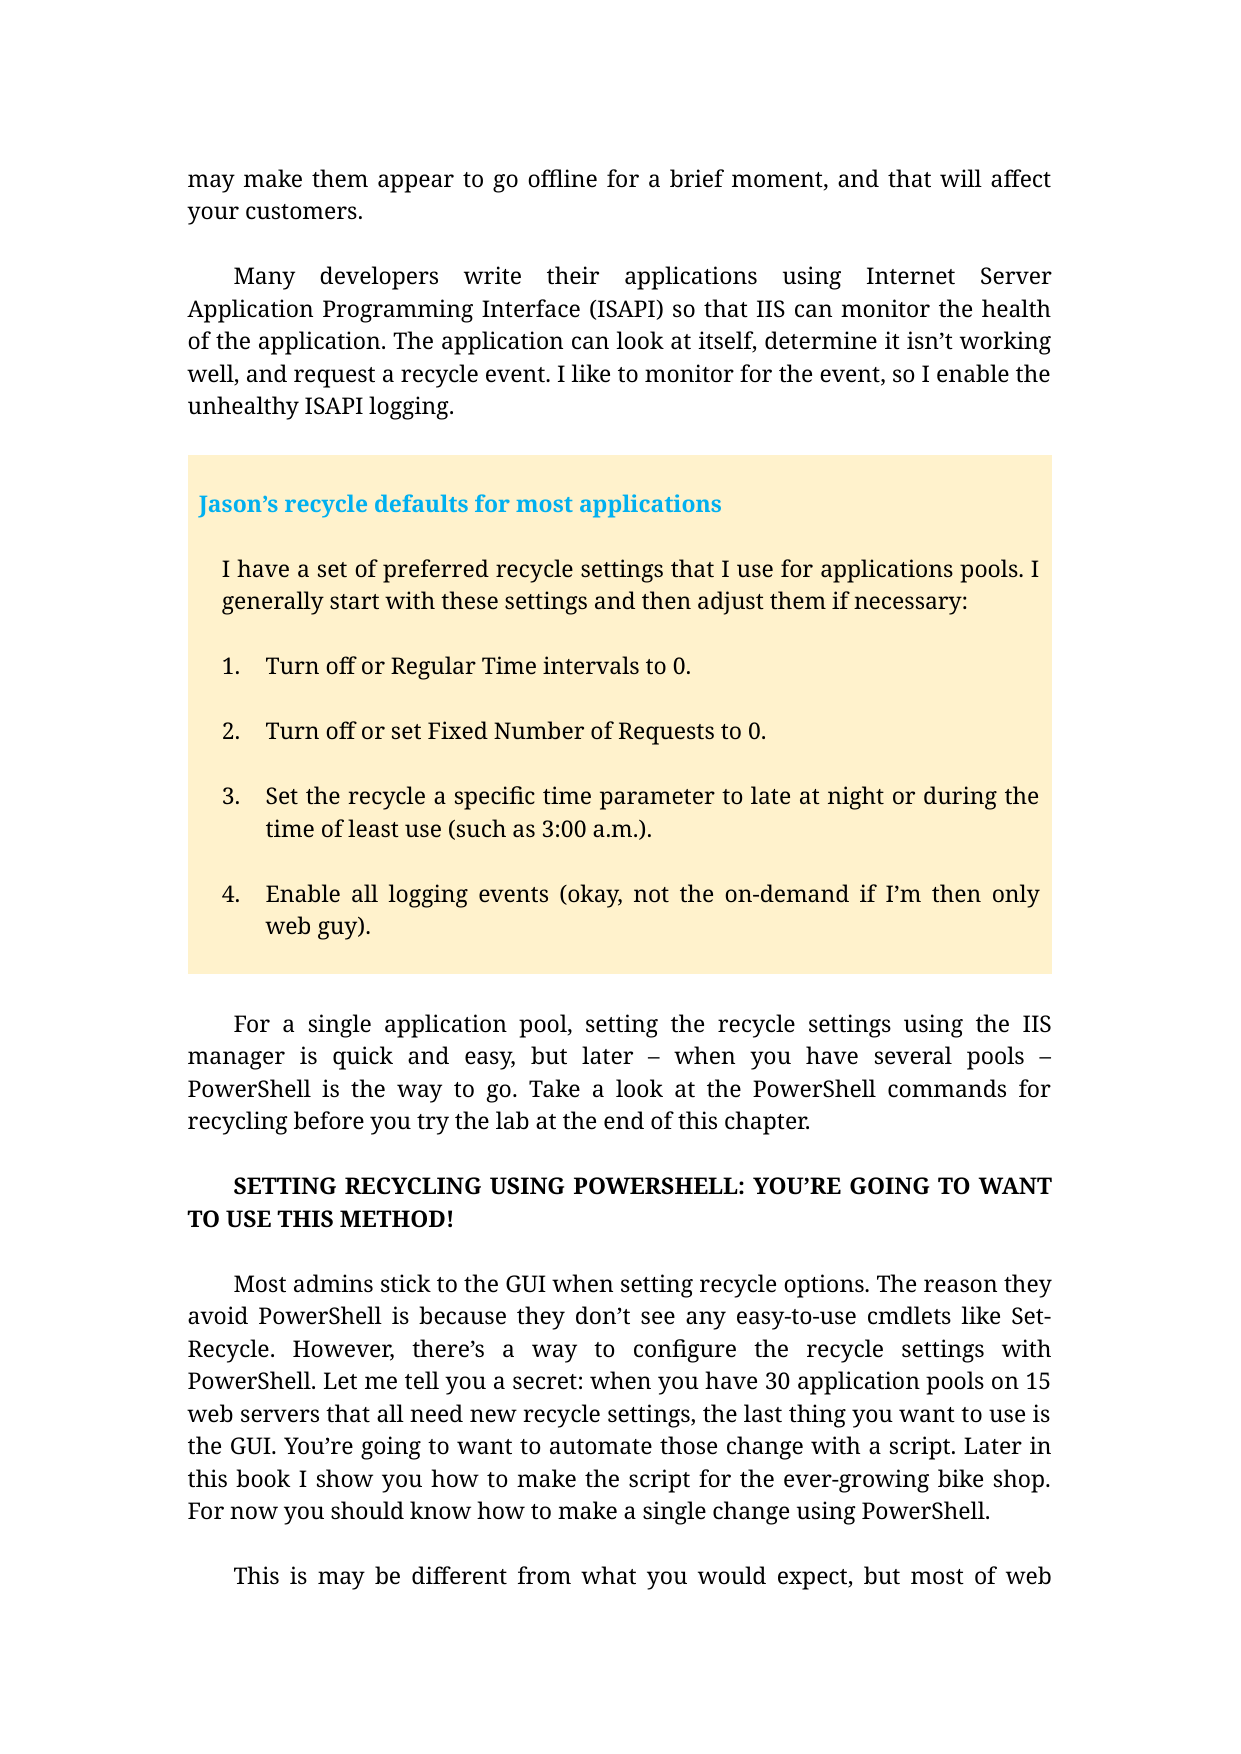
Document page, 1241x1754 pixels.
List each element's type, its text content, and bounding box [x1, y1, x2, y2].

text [187, 162, 1053, 227]
text Many developers write their applications using Internet Server Application Programming Interface (ISAPI) so that IIS can monitor the health of the application. The application can look at itself, determine it isn’t working well, and request a recycle event. I like to monitor for the event, so I enable the unhealthy ISAPI logging. [187, 259, 1053, 422]
text For a single application pool, setting the recycle settings using the IIS manager is quick and easy, but later – when you have several pools – PowerShell is the way to go. Take a look at the PowerShell commands for recycling before you try the lab at the end of this chapter. [187, 1007, 1053, 1137]
text Most admins stick to the GUI when setting recycle options. The reason they avoid PowerShell is because they don’t see any easy-to-use cmdlets like Set-Recycle. However, there’s a way to configure the recycle settings with PowerShell. Let me tell you a secret: when you have 30 application pools on 15 web servers that all need new recycle settings, the last thing you want to use is the GUI. You’re going to want to automate those change with a script. Later in this book I show you how to make the script for the ever-growing bike shop. For now you should know how to make a single change using PowerShell. [187, 1267, 1053, 1527]
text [187, 1559, 1053, 1592]
text SETTING RECYCLING USING POWERSHELL: YOU’RE GOING TO WANT TO USE THIS METHOD! [187, 1169, 1053, 1234]
table_header Jason’s recycle defaults for most applications I have a set of preferred recycle settings that I use for applications pools. I generally start with these settings and then adjust them if necessary: Turn off or Regular Time intervals to 0. Turn off or set Fixed Number of Requests to 0. Set the recycle a specific time parameter to late at night or during the time of least use (such as 3:00 a.m.). Enable all logging events (okay, not the on-demand if I’m then only web guy). [188, 455, 1052, 974]
